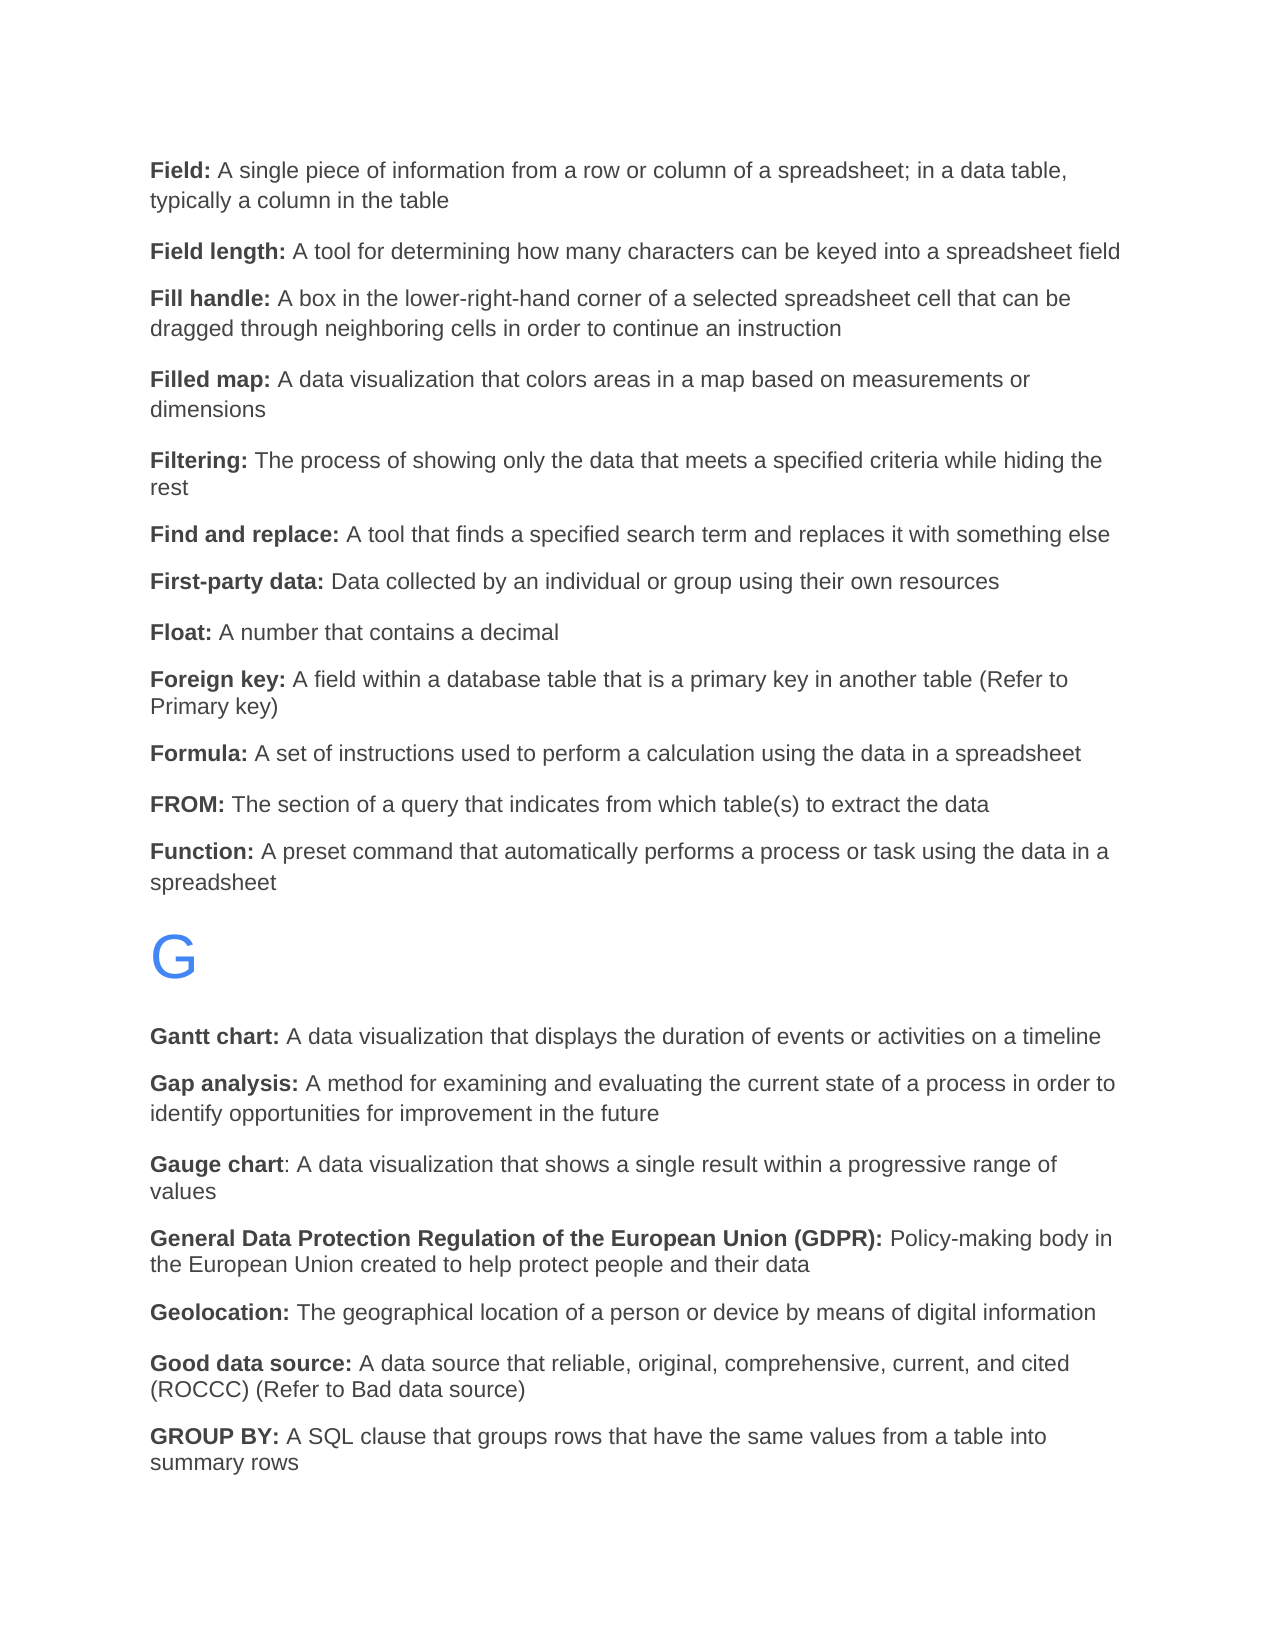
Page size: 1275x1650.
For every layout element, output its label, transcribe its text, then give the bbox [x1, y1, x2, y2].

text General Data Protection Regulation of the European Union (GDPR): Policy-making body in the European Union created to help protect people and their data [150, 1225, 1125, 1278]
text Geolocation: The geographical location of a person or device by means of digital information [150, 1298, 1125, 1325]
text Formula: A set of instructions used to perform a calculation using the data in a spreadsheet [150, 740, 1125, 766]
text Fill handle: A box in the lower-right-hand corner of a selected spreadsheet cell that can be dragged through neighboring cells in order to continue an instruction [150, 285, 1125, 342]
text Filled map: A data visualization that colors areas in a map based on measurements or dimensions [150, 366, 1125, 423]
text GROUP BY: A SQL clause that groups rows that have the same values from a table into summary rows [150, 1423, 1125, 1476]
text Gauge chart: A data visualization that shows a single result within a progressive range of values [150, 1151, 1125, 1204]
text Filtering: The process of showing only the data that meets a specified criteria while hiding the rest [150, 447, 1125, 500]
text Field: A single piece of information from a row or column of a spreadsheet; in a data table, typically a column in the table [150, 157, 1125, 213]
text Field length: A tool for determining how many characters can be keyed into a spreadsheet field [150, 238, 1125, 264]
text Gantt chart: A data visualization that displays the duration of events or activities on a timeline [150, 1023, 1125, 1049]
text G [150, 919, 1125, 991]
text Find and replace: A tool that finds a specified search term and replaces it with something else [150, 521, 1125, 547]
text Function: A preset command that automatically performs a process or task using the data in a spreadsheet [150, 838, 1125, 895]
text Gap analysis: A method for examining and evaluating the current state of a process in order to identify opportunities for improvement in the future [150, 1070, 1125, 1127]
text FROM: The section of a query that indicates from which table(s) to extract the data [150, 791, 1125, 817]
text Foreign key: A field within a database table that is a primary key in another table (Refer to Primary key) [150, 666, 1125, 719]
text Good data source: A data source that reliable, original, comprehensive, current, and cited (ROCCC) (Refer to Bad data source) [150, 1349, 1125, 1402]
text Float: A number that contains a decimal [150, 619, 1125, 646]
text First-party data: Data collected by an individual or group using their own resources [150, 568, 1125, 594]
